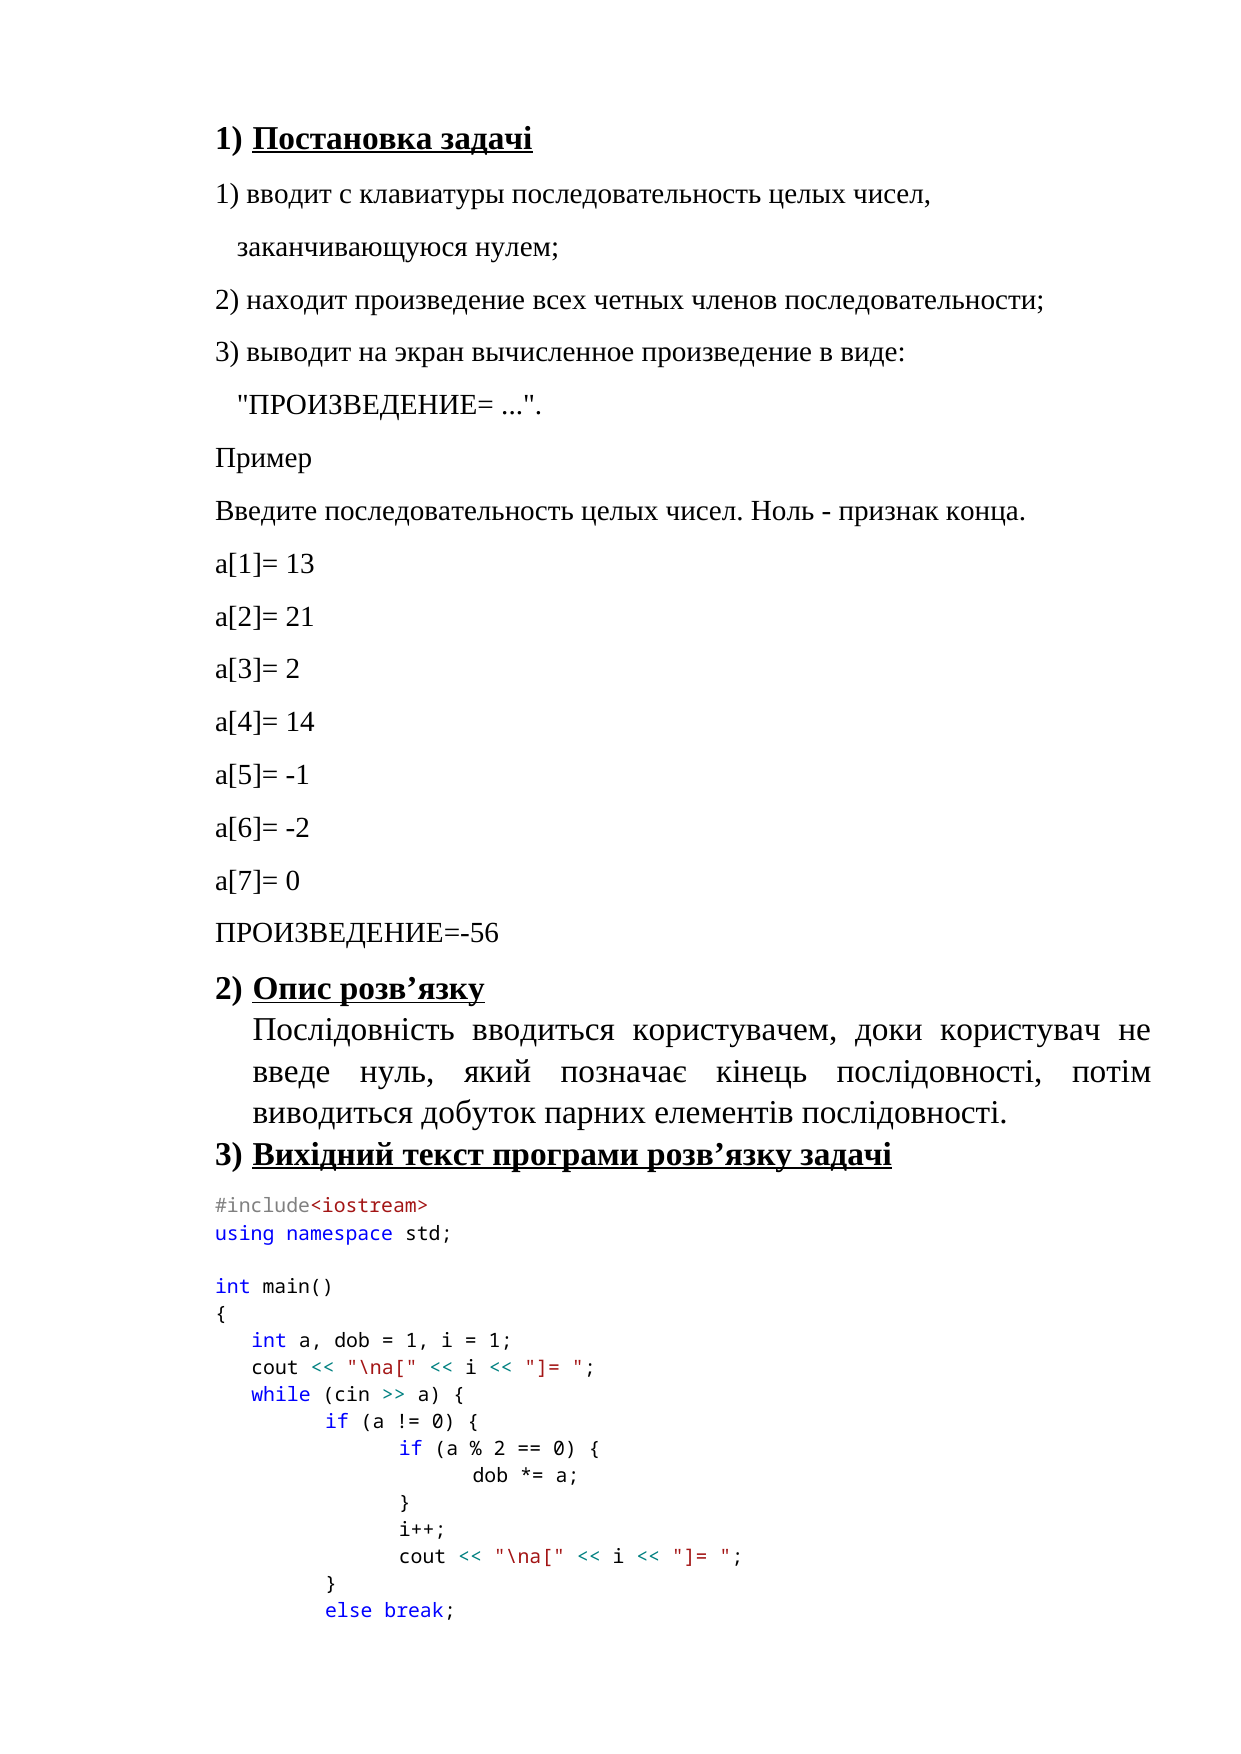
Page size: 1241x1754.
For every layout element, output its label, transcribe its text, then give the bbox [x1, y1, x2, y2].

list Постановка задачі [215, 118, 1152, 156]
text cout << "\na[" << i << "]= "; [215, 1354, 1152, 1381]
text dob *= a; [215, 1462, 1152, 1488]
text using namespace std; [215, 1219, 1152, 1246]
text a[2]= 21 [215, 599, 1152, 632]
text 3) выводит на экран вычисленное произведение в виде: [215, 334, 1152, 368]
text ПРОИЗВЕДЕНИЕ=-56 [215, 916, 1152, 949]
text int main() [215, 1273, 1152, 1300]
text while (cin >> a) { [215, 1381, 1152, 1408]
text a[4]= 14 [215, 704, 1152, 738]
text else break; [215, 1596, 1152, 1623]
text "ПРОИЗВЕДЕНИЕ= ...". [215, 387, 1152, 421]
text a[6]= -2 [215, 810, 1152, 843]
text 1) вводит с клавиатуры последовательность целых чисел, [215, 176, 1152, 210]
text cout << "\na[" << i << "]= "; [215, 1542, 1152, 1569]
text } [215, 1488, 1152, 1516]
text a[5]= -1 [215, 757, 1152, 791]
text a[1]= 13 [215, 546, 1152, 579]
text i++; [215, 1516, 1152, 1542]
text { [215, 1300, 1152, 1327]
text if (a != 0) { [215, 1408, 1152, 1434]
text if (a % 2 == 0) { [215, 1434, 1152, 1462]
text a[7]= 0 [215, 863, 1152, 896]
text } [215, 1569, 1152, 1596]
text Введите последовательность целых чисел. Ноль - признак конца. [215, 493, 1152, 527]
list Опис розв’язку [215, 968, 1152, 1007]
text int a, dob = 1, i = 1; [215, 1327, 1152, 1354]
list Послідовність вводиться користувачем, доки користувач не введе нуль, який позначає кінець послідовності, потім виводиться добуток парних елементів послідовності. [252, 1010, 1152, 1131]
text #include<iostream> [215, 1192, 1152, 1219]
text 2) находит произведение всех четных членов последовательности; [215, 282, 1152, 315]
text a[3]= 2 [215, 651, 1152, 685]
list Вихідний текст програми розв’язку задачі [215, 1134, 1152, 1172]
text Пример [215, 440, 1152, 474]
text заканчивающуюся нулем; [215, 229, 1152, 262]
